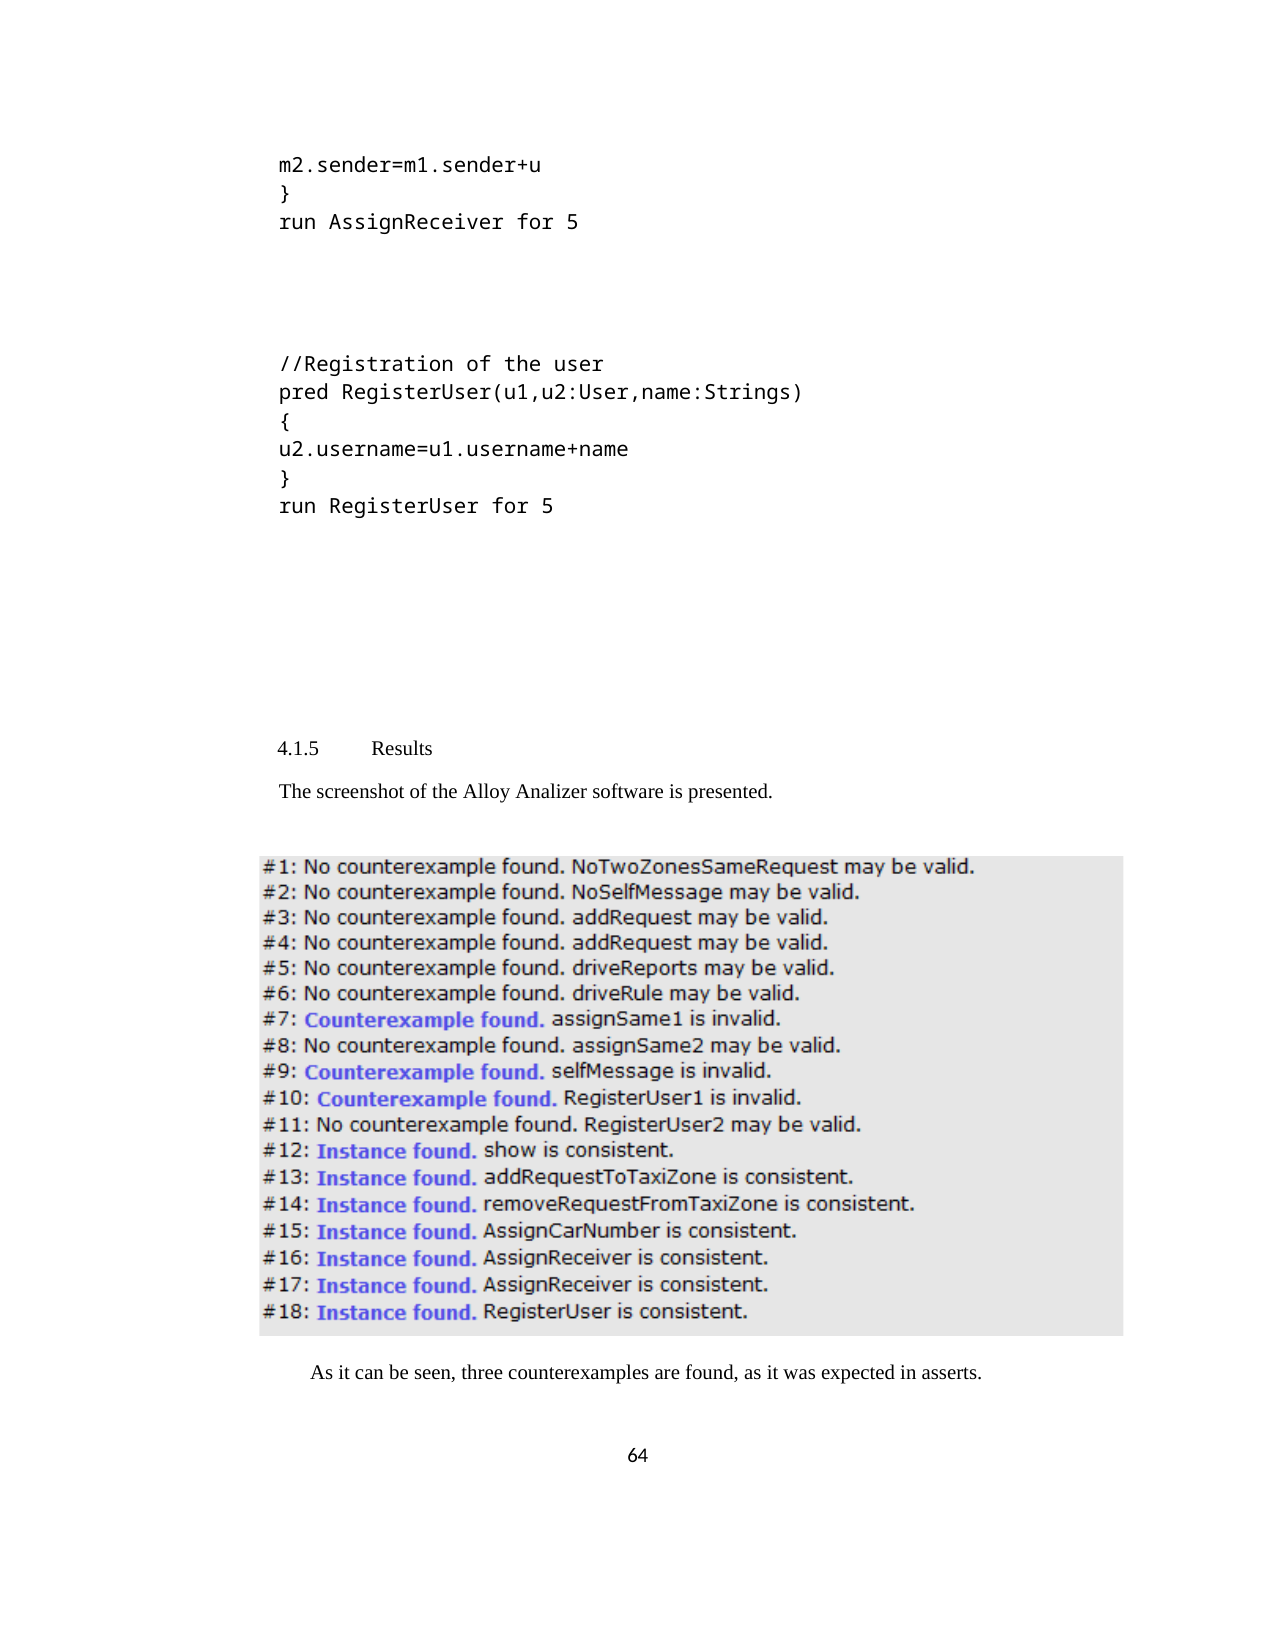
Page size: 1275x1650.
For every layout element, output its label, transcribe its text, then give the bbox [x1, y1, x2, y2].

text } [279, 178, 1125, 207]
text 4.1.5 Results [277, 736, 1127, 760]
text The screenshot of the Alloy Analizer software is presented. [279, 779, 1049, 803]
text { [279, 406, 1125, 434]
text As it can be seen, three counterexamples are found, as it was expected in asserts. [310, 1360, 1125, 1384]
text pred RegisterUser(u1,u2:User,name:Strings) [279, 377, 1125, 406]
text } [279, 463, 1125, 491]
text //Registration of the user [279, 349, 1125, 377]
picture [257, 856, 1123, 1333]
text m2.sender=m1.sender+u [279, 150, 1125, 178]
text run AssignReceiver for 5 [279, 207, 1125, 235]
text run RegisterUser for 5 [279, 491, 1125, 520]
text u2.username=u1.username+name [279, 434, 1125, 463]
